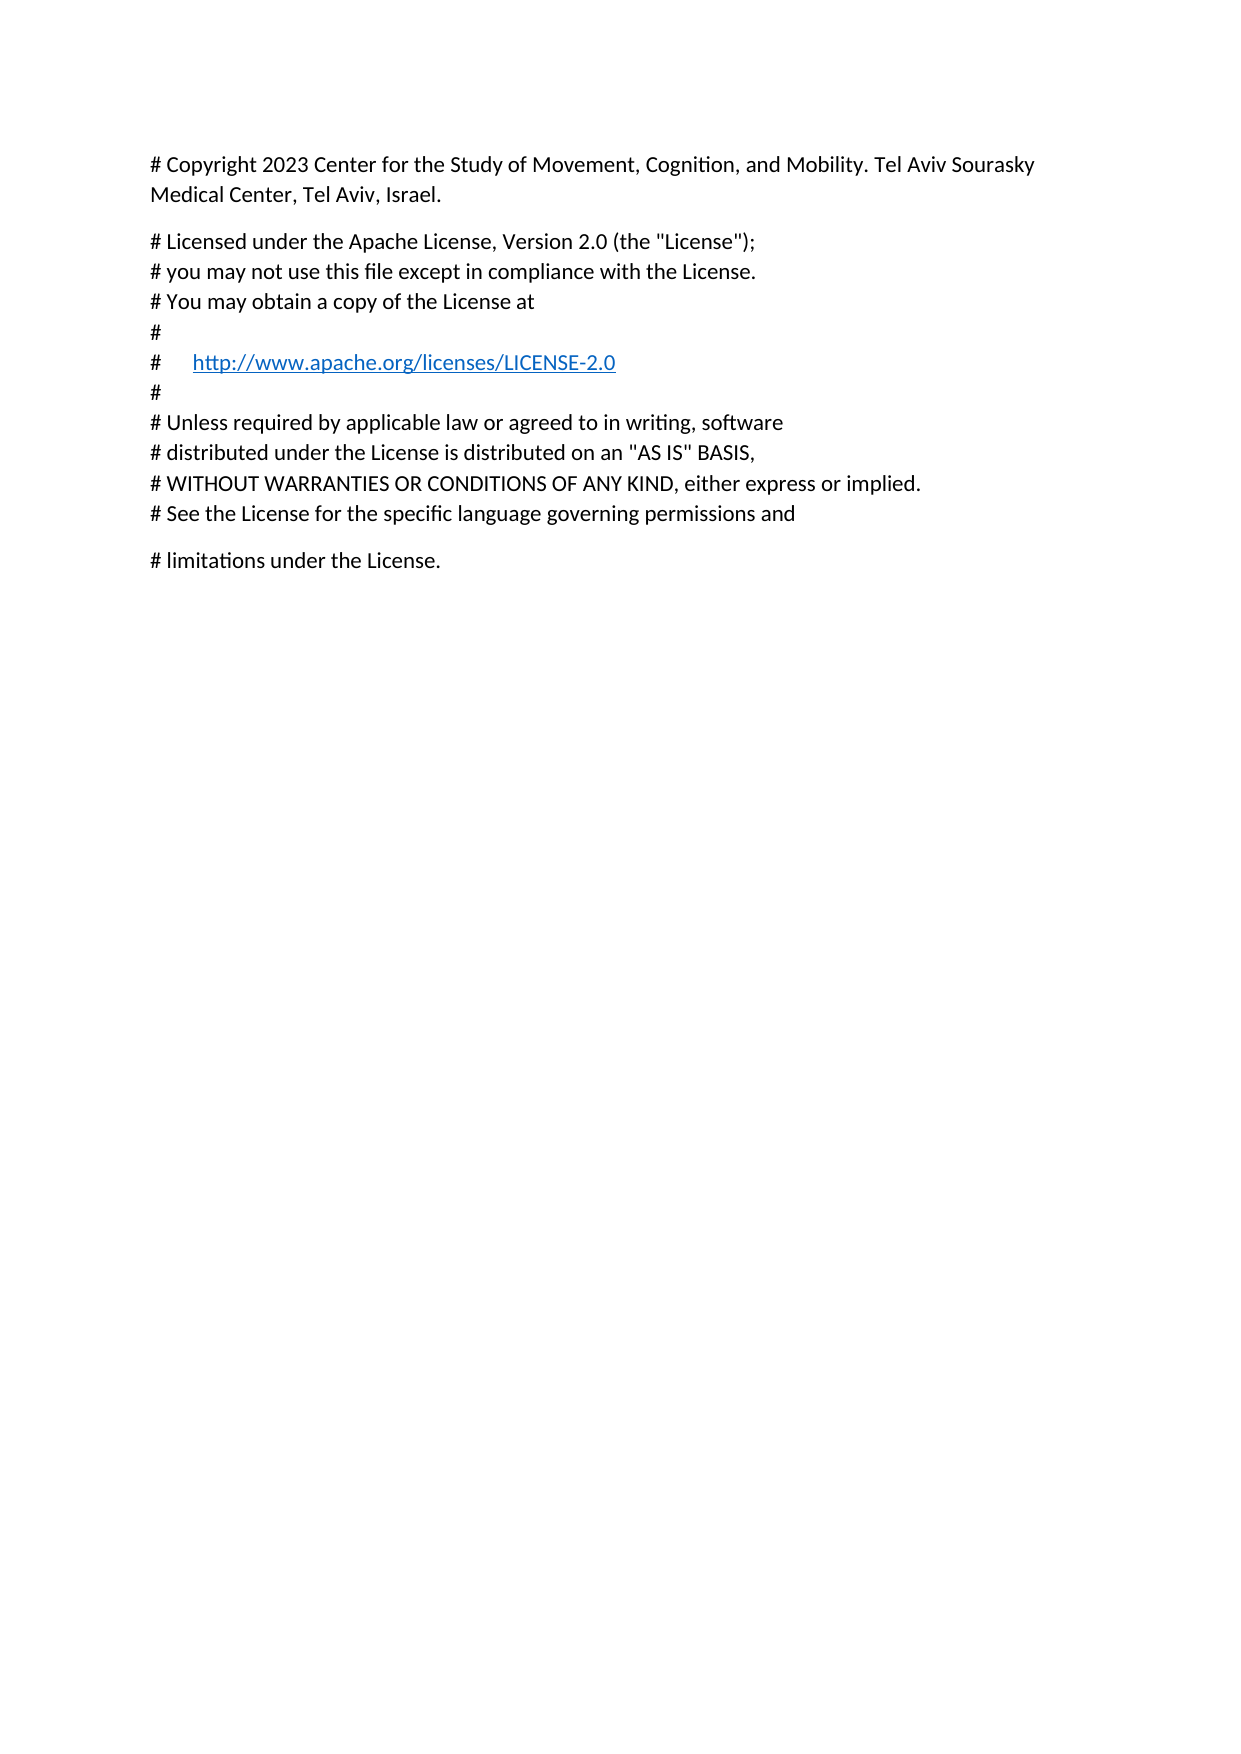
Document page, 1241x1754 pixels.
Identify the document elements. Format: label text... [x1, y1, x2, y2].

text # limitations under the License. [150, 546, 1090, 574]
text # Copyright 2023 Center for the Study of Movement, Cognition, and Mobility. Tel Aviv Sourasky Medical Center, Tel Aviv, Israel. [150, 150, 1090, 208]
text # Licensed under the Apache License, Version 2.0 (the "License"); # you may not use this file except in compliance with the License. # You may obtain a copy of the License at # # http://www.apache.org/licenses/LICENSE-2.0 # # Unless required by applicable law or agreed to in writing, software # distributed under the License is distributed on an "AS IS" BASIS, # WITHOUT WARRANTIES OR CONDITIONS OF ANY KIND, either express or implied. # See the License for the specific language governing permissions and [150, 227, 1090, 527]
